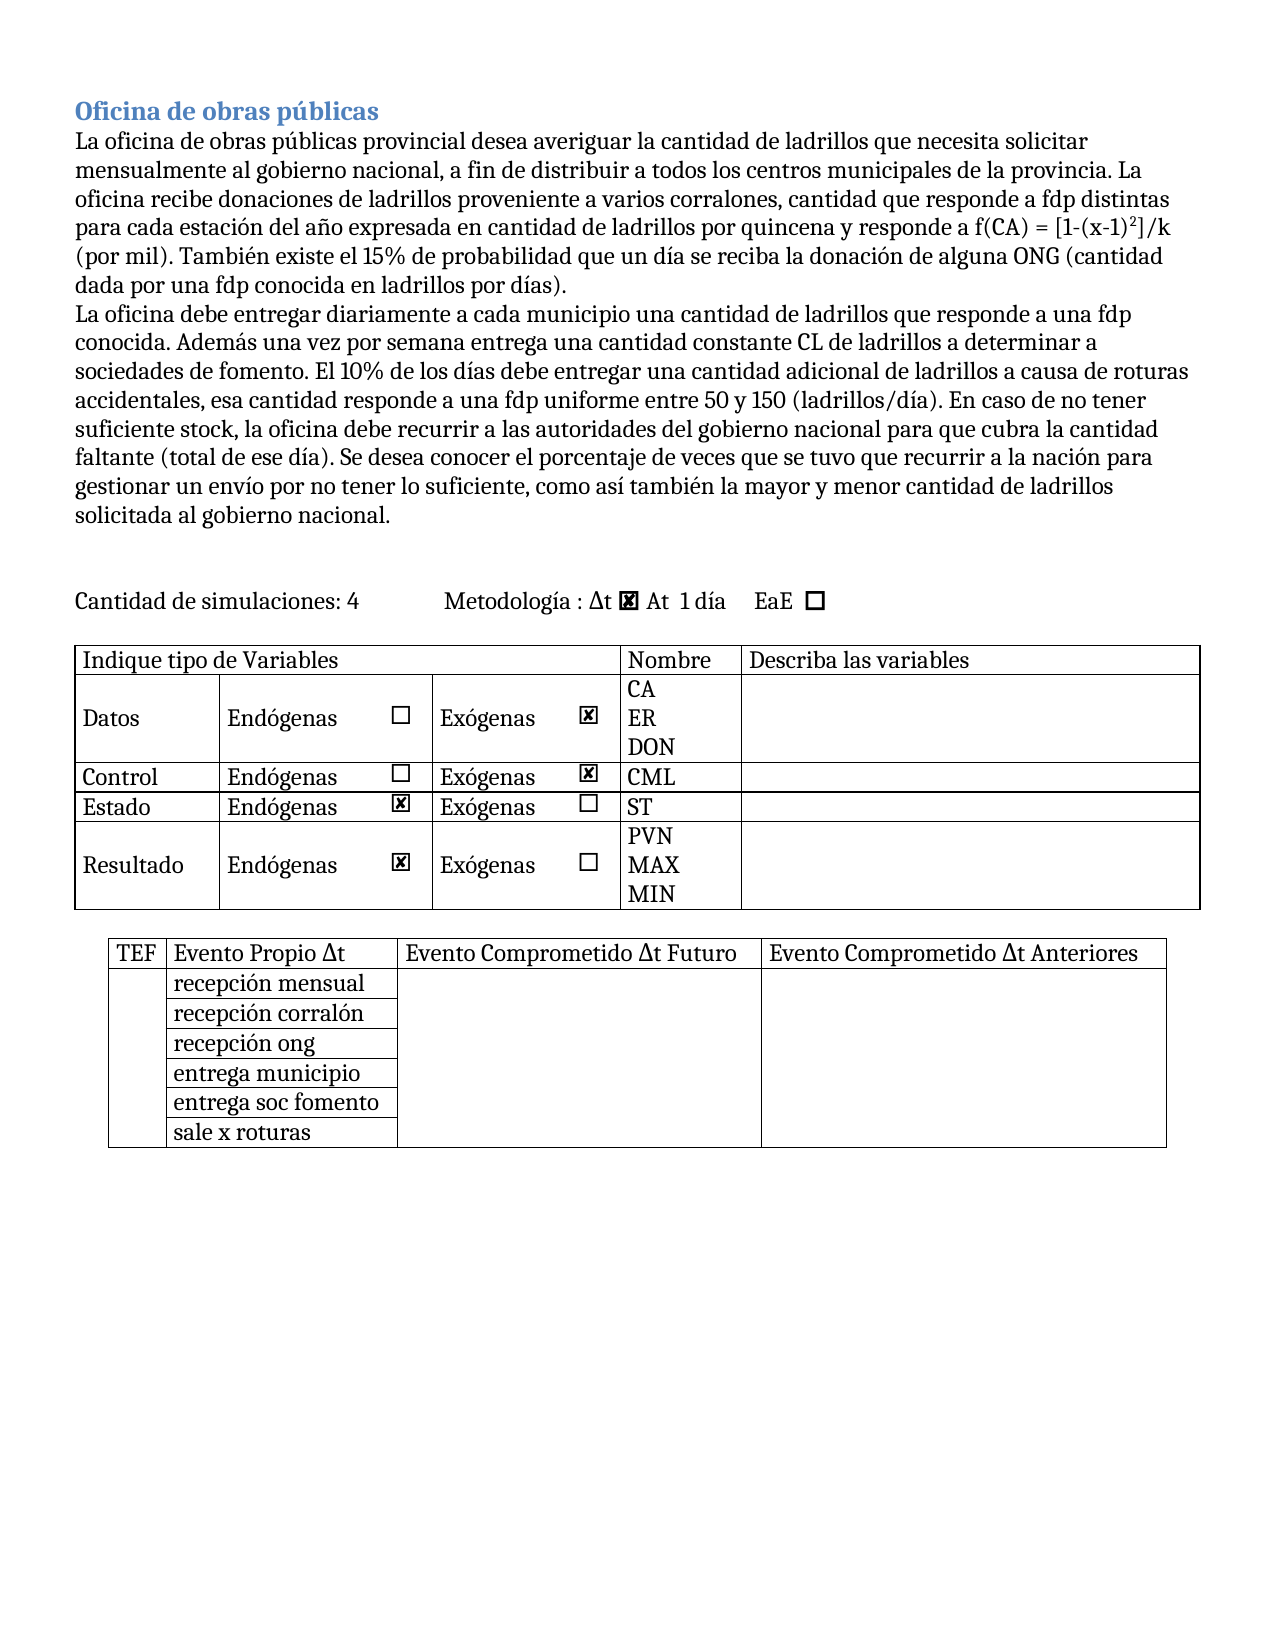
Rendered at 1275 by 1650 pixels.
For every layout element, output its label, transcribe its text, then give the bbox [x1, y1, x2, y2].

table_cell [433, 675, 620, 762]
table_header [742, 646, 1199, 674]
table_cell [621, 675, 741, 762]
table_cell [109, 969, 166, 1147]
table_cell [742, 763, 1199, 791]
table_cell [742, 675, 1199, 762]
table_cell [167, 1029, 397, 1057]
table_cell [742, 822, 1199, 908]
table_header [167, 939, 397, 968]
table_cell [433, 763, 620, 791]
text La oficina de obras públicas provincial desea averiguar la cantidad de ladrillos que necesita solicitar mensualmente al gobierno nacional, a fin de distribuir a todos los centros municipales de la provincia. La oficina recibe donaciones de ladrillos proveniente a varios corralones, cantidad que responde a fdp distintas para cada estación del año expresada en cantidad de ladrillos por quincena y responde a f(CA) = [1-(x-1)2]/k (por mil). También existe el 15% de probabilidad que un día se reciba la donación de alguna ONG (cantidad dada por una fdp conocida en ladrillos por días). [75, 127, 1200, 299]
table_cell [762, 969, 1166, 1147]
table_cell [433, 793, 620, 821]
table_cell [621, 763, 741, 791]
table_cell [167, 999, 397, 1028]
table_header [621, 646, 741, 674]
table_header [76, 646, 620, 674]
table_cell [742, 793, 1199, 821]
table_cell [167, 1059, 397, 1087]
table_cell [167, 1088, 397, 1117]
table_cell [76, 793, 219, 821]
subtitle Oficina de obras públicas [75, 96, 1200, 127]
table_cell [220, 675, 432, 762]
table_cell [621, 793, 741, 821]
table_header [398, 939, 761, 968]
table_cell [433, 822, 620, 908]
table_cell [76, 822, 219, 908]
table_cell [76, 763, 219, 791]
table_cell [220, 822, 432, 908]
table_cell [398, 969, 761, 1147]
text La oficina debe entregar diariamente a cada municipio una cantidad de ladrillos que responde a una fdp conocida. Además una vez por semana entrega una cantidad constante CL de ladrillos a determinar a sociedades de fomento. El 10% de los días debe entregar una cantidad adicional de ladrillos a causa de roturas accidentales, esa cantidad responde a una fdp uniforme entre 50 y 150 (ladrillos/día). En caso de no tener suficiente stock, la oficina debe recurrir a las autoridades del gobierno nacional para que cubra la cantidad faltante (total de ese día). Se desea conocer el porcentaje de veces que se tuvo que recurrir a la nación para gestionar un envío por no tener lo suficiente, como así también la mayor y menor cantidad de ladrillos solicitada al gobierno nacional. [75, 299, 1200, 529]
text Cantidad de simulaciones: 4 Metodología : Δt At 1 día EaE [75, 587, 1200, 616]
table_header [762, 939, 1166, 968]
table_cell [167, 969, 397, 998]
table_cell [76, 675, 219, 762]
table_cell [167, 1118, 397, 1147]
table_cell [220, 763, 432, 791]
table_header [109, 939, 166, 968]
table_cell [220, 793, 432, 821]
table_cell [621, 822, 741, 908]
